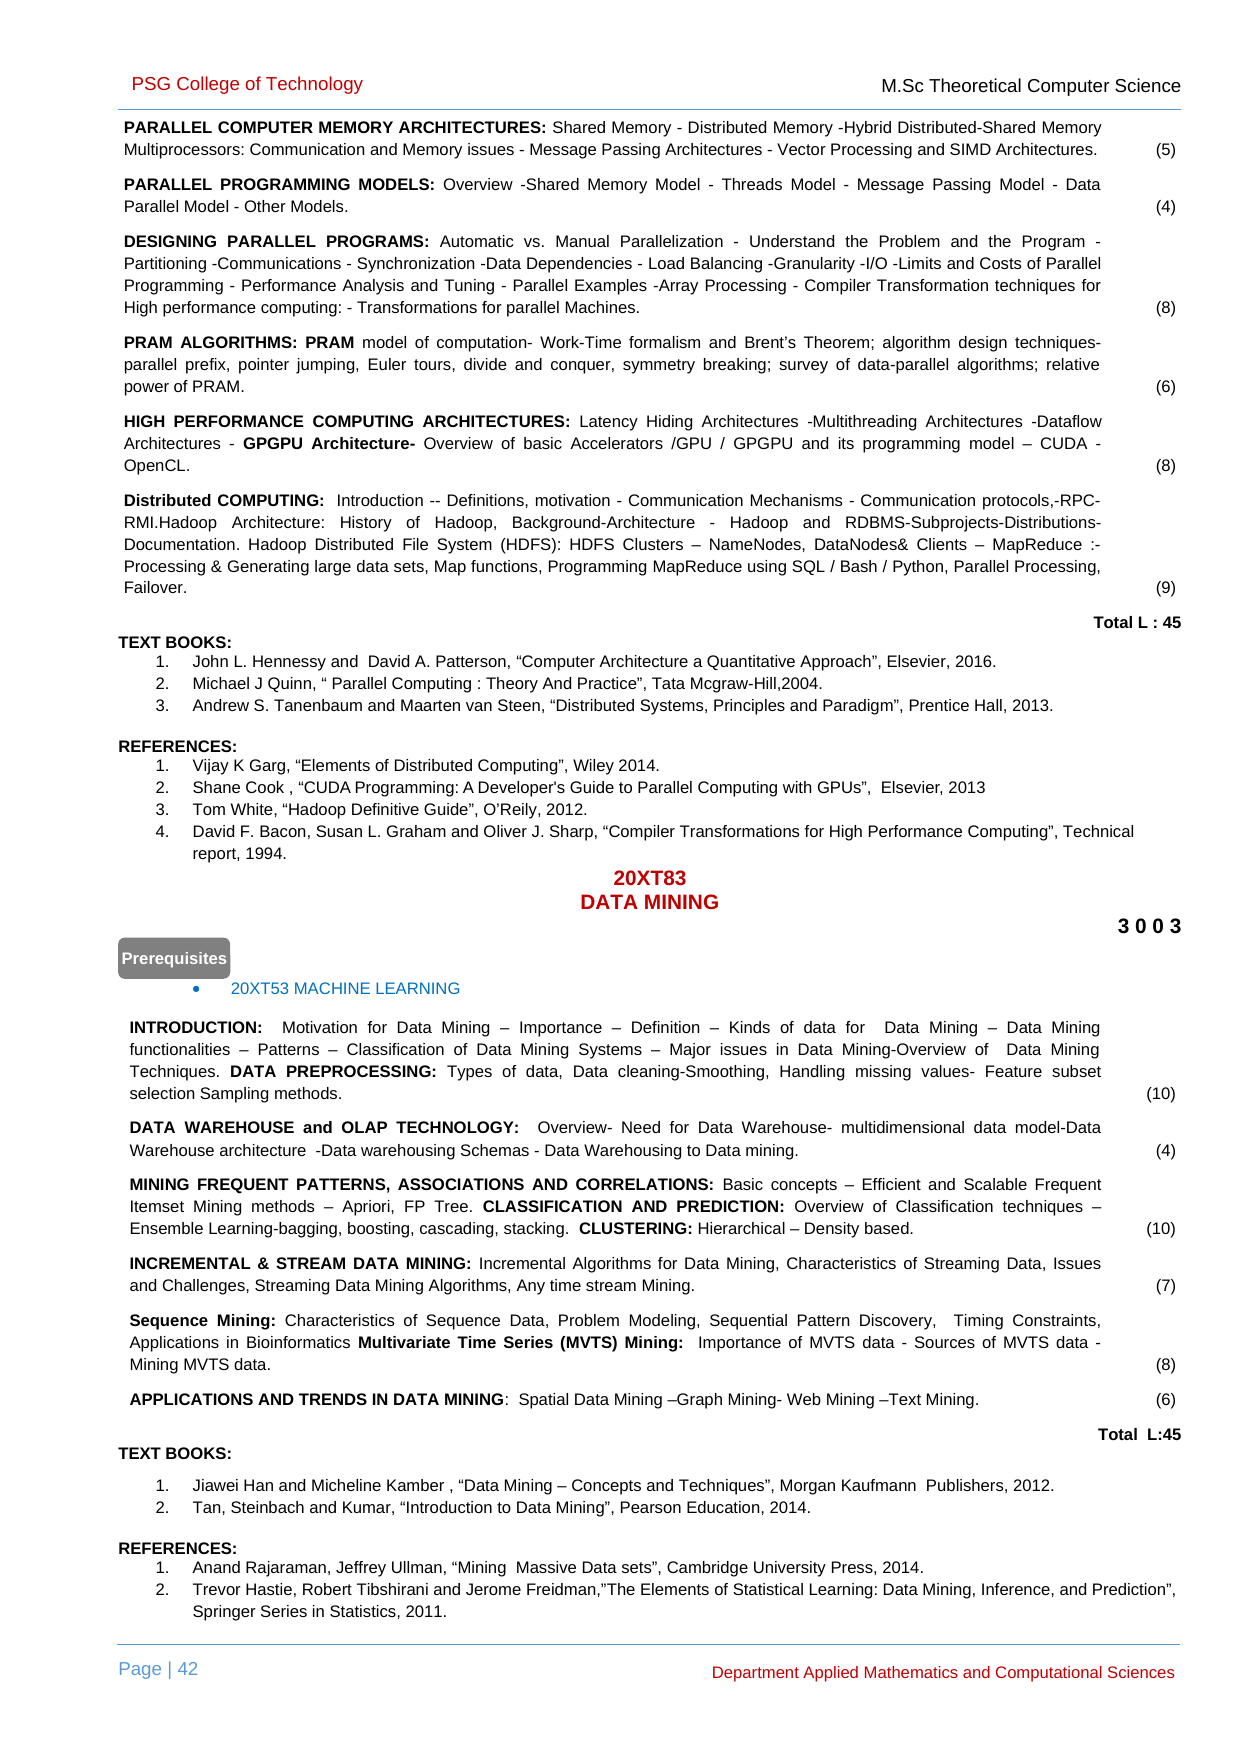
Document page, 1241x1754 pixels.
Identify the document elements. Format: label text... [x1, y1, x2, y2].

subtitle DATA MINING [118, 890, 1181, 914]
text 3 0 0 3 [118, 914, 1181, 938]
text REFERENCES: [118, 737, 1181, 756]
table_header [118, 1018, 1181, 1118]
text Total L : 45 [118, 613, 1181, 632]
text REFERENCES: [118, 1539, 1181, 1558]
list Anand Rajaraman, Jeffrey Ullman, “Mining Massive Data sets”, Cambridge University Press, 2014. [155, 1558, 1181, 1577]
subtitle 20XT83 [118, 866, 1181, 890]
list Trevor Hastie, Robert Tibshirani and Jerome Freidman,”The Elements of Statistical Learning: Data Mining, Inference, and Prediction”, Springer Series in Statistics, 2011. [155, 1580, 1181, 1621]
list Jiawei Han and Micheline Kamber , “Data Mining – Concepts and Techniques”, Morgan Kaufmann Publishers, 2012. [155, 1476, 1181, 1495]
text TEXT BOOKS: [118, 1444, 1181, 1463]
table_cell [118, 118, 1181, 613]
text Total L:45 [118, 1425, 1181, 1444]
list Michael J Quinn, “ Parallel Computing : Theory And Practice”, Tata Mcgraw-Hill,2004. [155, 673, 1181, 693]
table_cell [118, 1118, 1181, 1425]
list 20XT53 MACHINE LEARNING [193, 979, 1181, 998]
list Tom White, “Hadoop Definitive Guide”, O’Reily, 2012. [155, 800, 1181, 819]
list Tan, Steinbach and Kumar, “Introduction to Data Mining”, Pearson Education, 2014. [155, 1497, 1181, 1517]
text TEXT BOOKS: [118, 632, 1181, 652]
list John L. Hennessy and ‎David A. Patterson, “Computer Architecture a Quantitative Approach”, Elsevier, 2016. [155, 652, 1181, 671]
list Shane Cook , “CUDA Programming: A Developer's Guide to Parallel Computing with GPUs”, Elsevier, 2013 [155, 778, 1181, 797]
list David F. Bacon, Susan L. Graham and Oliver J. Sharp, “Compiler Transformations for High Performance Computing”, Technical report, 1994. [155, 822, 1181, 863]
list Vijay K Garg, “Elements of Distributed Computing”, Wiley 2014. [155, 756, 1181, 775]
list Andrew S. Tanenbaum and Maarten van Steen, “Distributed Systems, Principles and Paradigm”, Prentice Hall, 2013. [155, 696, 1181, 715]
